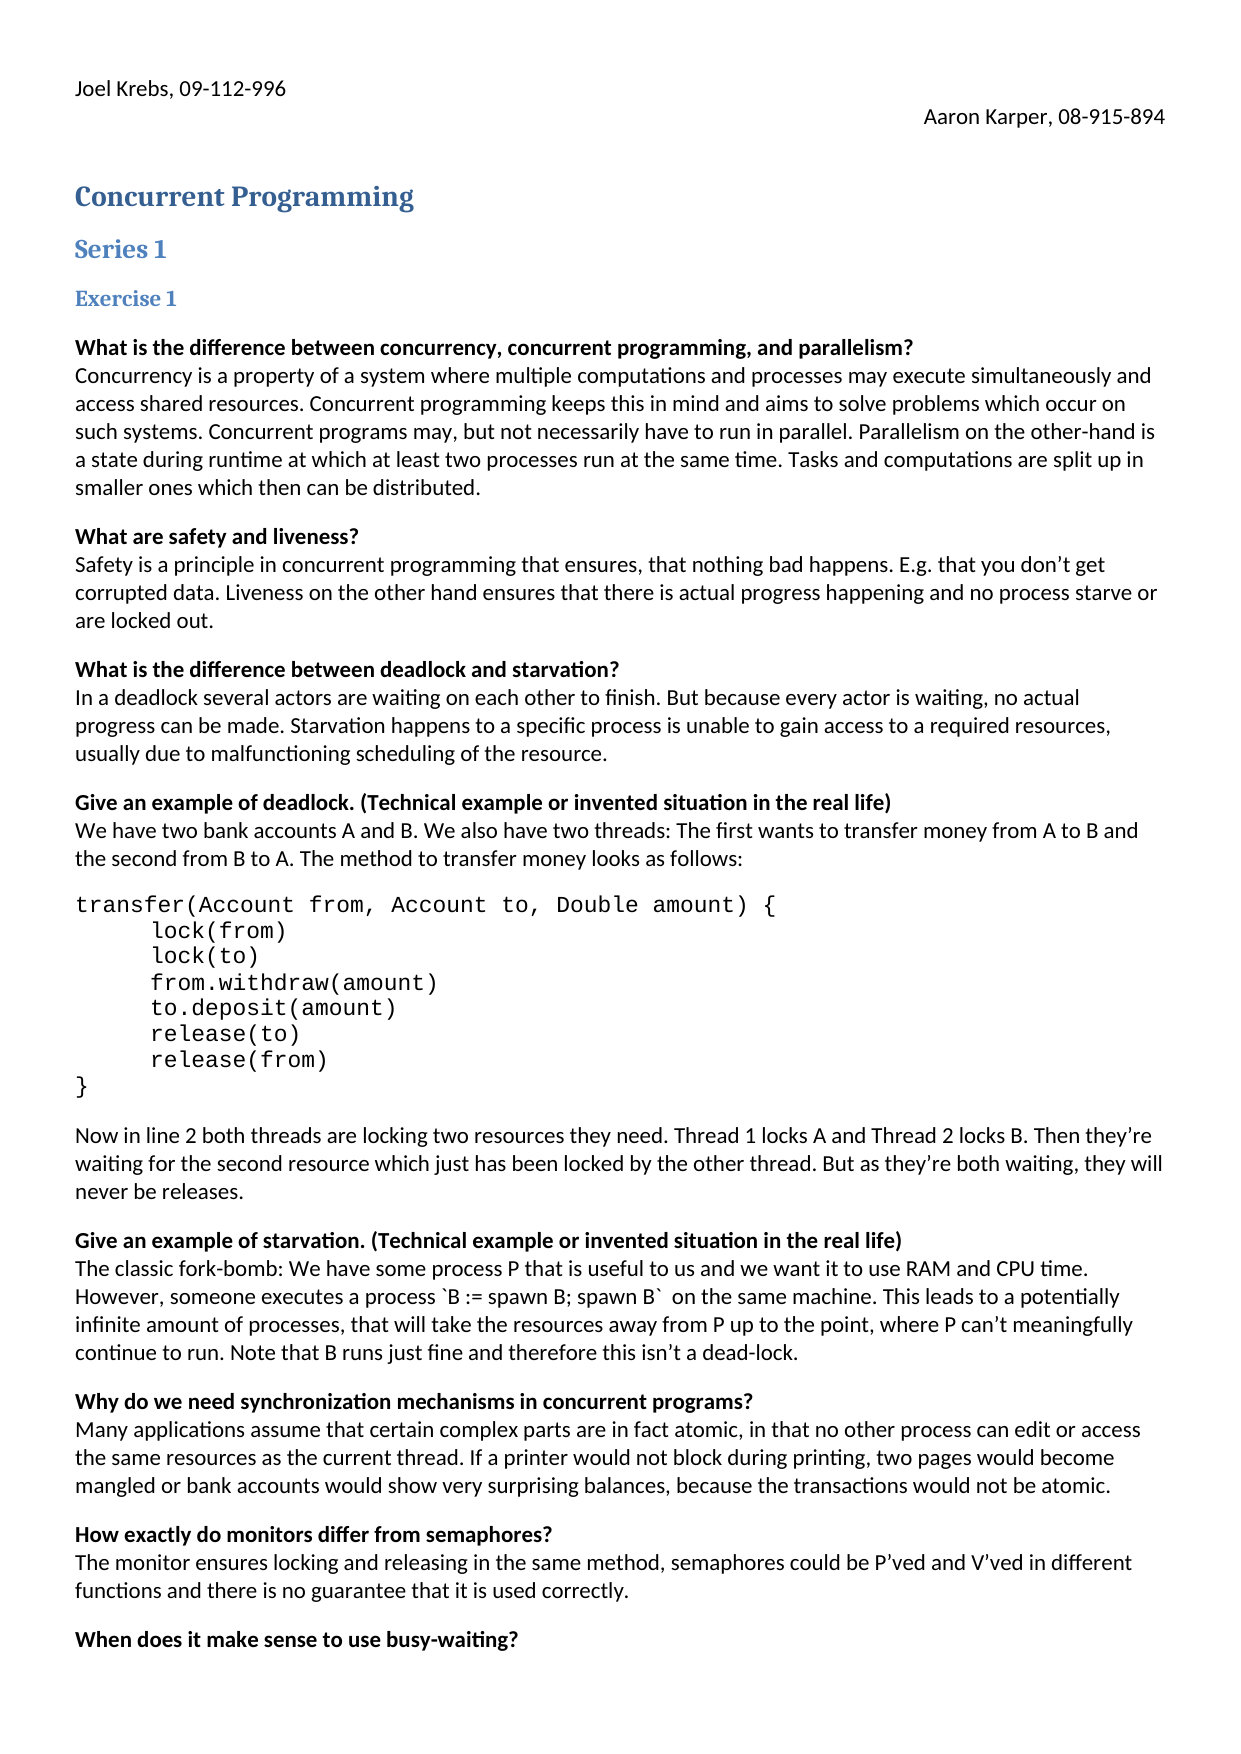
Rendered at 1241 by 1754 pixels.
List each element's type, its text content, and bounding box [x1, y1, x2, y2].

list The monitor ensures locking and releasing in the same method, semaphores could be P’ved and V’ved in different functions and there is no guarantee that it is used correctly. [75, 1548, 1165, 1604]
subtitle Concurrent Programming [75, 180, 1165, 213]
list The classic fork-bomb: We have some process P that is useful to us and we want it to use RAM and CPU time. However, someone executes a process `B := spawn B; spawn B` on the same machine. This leads to a potentially infinite amount of processes, that will take the resources away from P up to the point, where P can’t meaningfully continue to run. Note that B runs just fine and therefore this isn’t a dead-lock. [75, 1254, 1165, 1366]
list from.withdraw(amount) [75, 971, 1165, 997]
list to.deposit(amount) [75, 997, 1165, 1023]
list transfer(Account from, Account to, Double amount) { [75, 893, 1165, 919]
list Give an example of deadlock. (Technical example or invented situation in the real life) [75, 788, 1165, 816]
list What is the difference between deadlock and starvation? [75, 655, 1165, 683]
list release(to) [75, 1023, 1165, 1049]
list } [75, 1074, 1165, 1101]
list We have two bank accounts A and B. We also have two threads: The first wants to transfer money from A to B and the second from B to A. The method to transfer money looks as follows: [75, 816, 1165, 872]
subtitle Series 1 [75, 234, 1165, 265]
list lock(from) [75, 919, 1165, 945]
list Many applications assume that certain complex parts are in fact atomic, in that no other process can edit or access the same resources as the current thread. If a printer would not block during printing, two pages would become mangled or bank accounts would show very surprising balances, because the transactions would not be atomic. [75, 1415, 1165, 1499]
list Concurrency is a property of a system where multiple computations and processes may execute simultaneously and access shared resources. Concurrent programming keeps this in mind and aims to solve problems which occur on such systems. Concurrent programs may, but not necessarily have to run in parallel. Parallelism on the other-hand is a state during runtime at which at least two processes run at the same time. Tasks and computations are split up in smaller ones which then can be distributed. [75, 361, 1165, 501]
list lock(to) [75, 945, 1165, 971]
list Why do we need synchronization mechanisms in concurrent programs? [75, 1387, 1165, 1415]
list How exactly do monitors differ from semaphores? [75, 1520, 1165, 1548]
list What is the difference between concurrency, concurrent programming, and parallelism? [75, 333, 1165, 361]
list Now in line 2 both threads are locking two resources they need. Thread 1 locks A and Thread 2 locks B. Then they’re waiting for the second resource which just has been locked by the other thread. But as they’re both waiting, they will never be releases. [75, 1121, 1165, 1205]
list Safety is a principle in concurrent programming that ensures, that nothing bad happens. E.g. that you don’t get corrupted data. Liveness on the other hand ensures that there is actual progress happening and no process starve or are locked out. [75, 550, 1165, 634]
subtitle Exercise 1 [75, 286, 1165, 312]
list Give an example of starvation. (Technical example or invented situation in the real life) [75, 1226, 1165, 1254]
list release(from) [75, 1049, 1165, 1074]
list What are safety and liveness? [75, 522, 1165, 550]
list When does it make sense to use busy-waiting? [75, 1625, 1165, 1653]
list In a deadlock several actors are waiting on each other to finish. But because every actor is waiting, no actual progress can be made. Starvation happens to a specific process is unable to gain access to a required resources, usually due to malfunctioning scheduling of the resource. [75, 683, 1165, 767]
